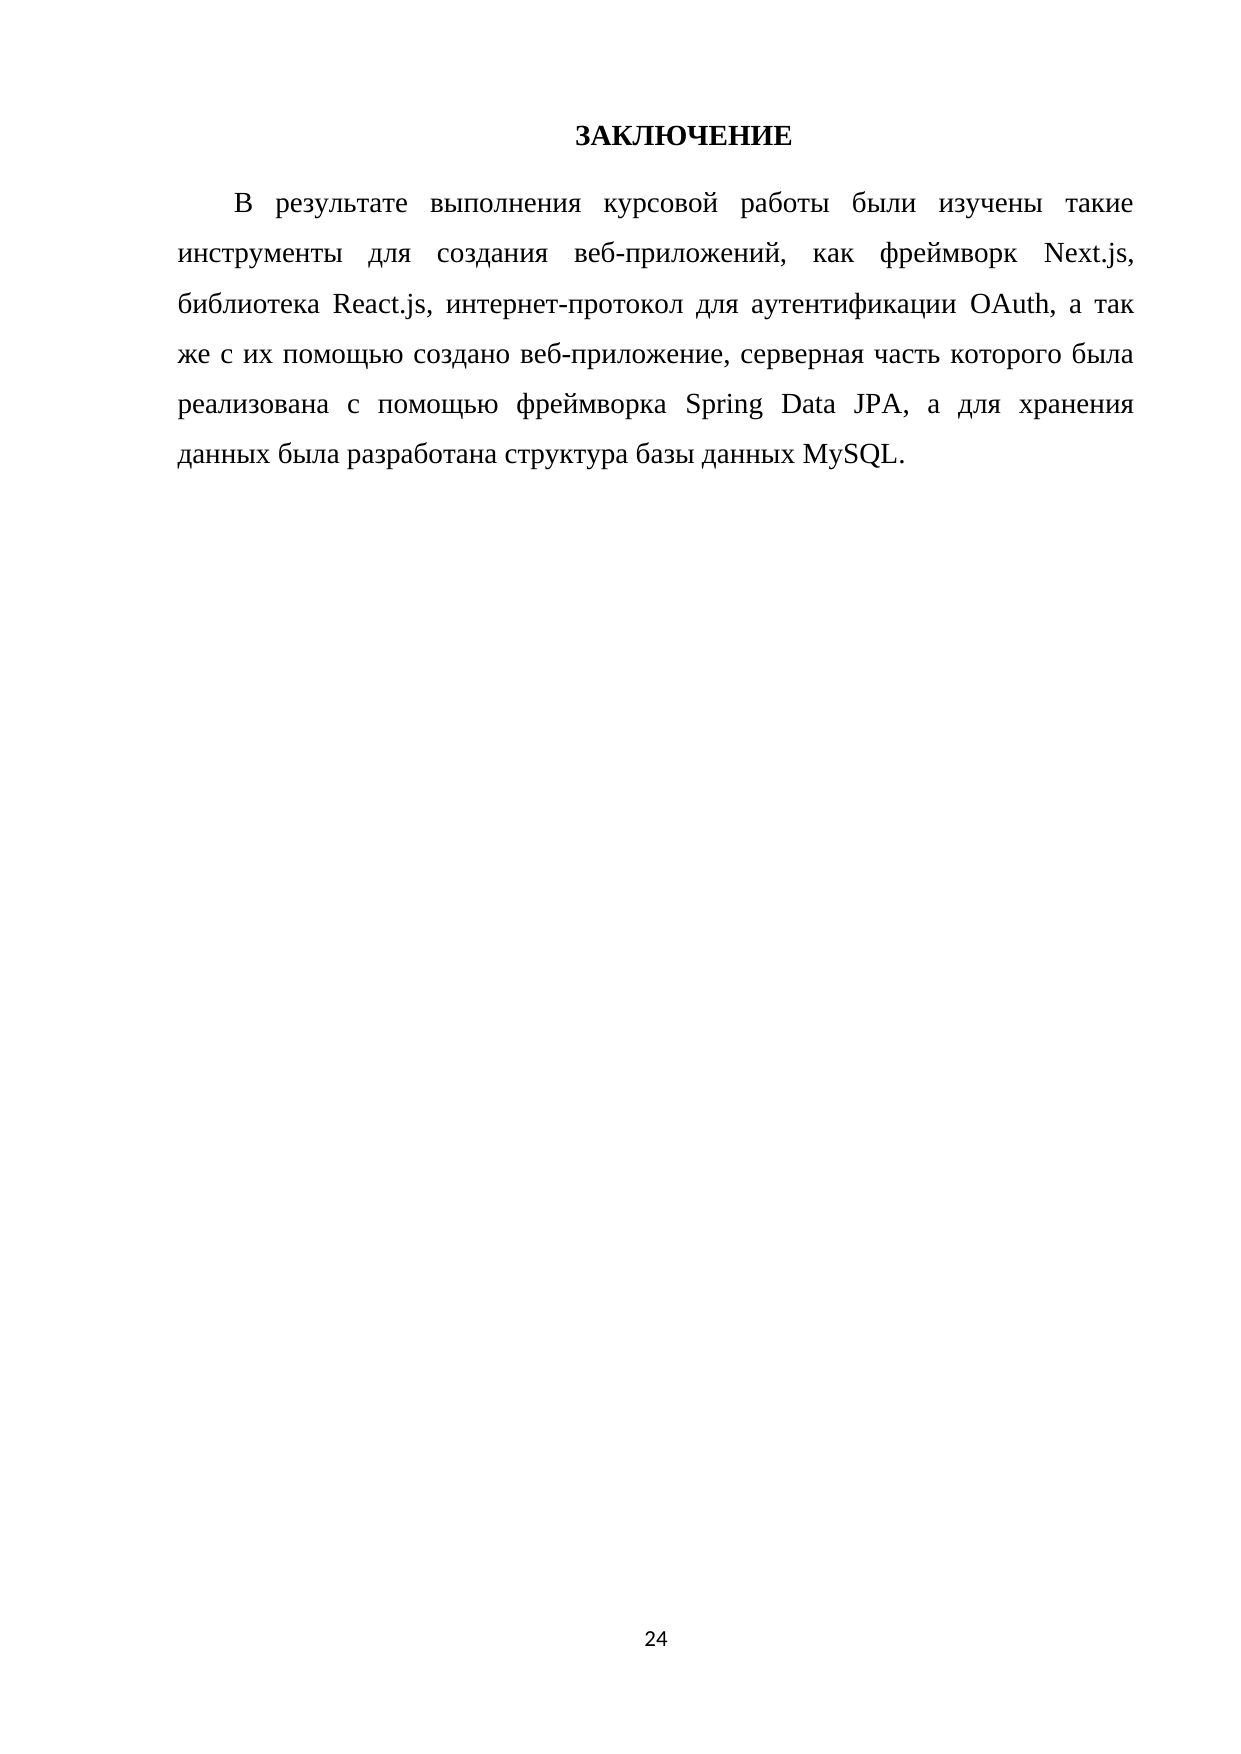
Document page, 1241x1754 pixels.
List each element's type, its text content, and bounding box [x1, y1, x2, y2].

text ЗАКЛЮЧЕНИЕ [177, 118, 1134, 152]
text В результате выполнения курсовой работы были изучены такие инструменты для создания веб-приложений, как фреймворк Next.js, библиотека React.js, интернет-протокол для аутентификации OAuth, а так же с их помощью создано веб-приложение, серверная часть которого была реализована с помощью фреймворка Spring Data JPA, а для хранения данных была разработана структура базы данных MySQL. [177, 185, 1134, 470]
